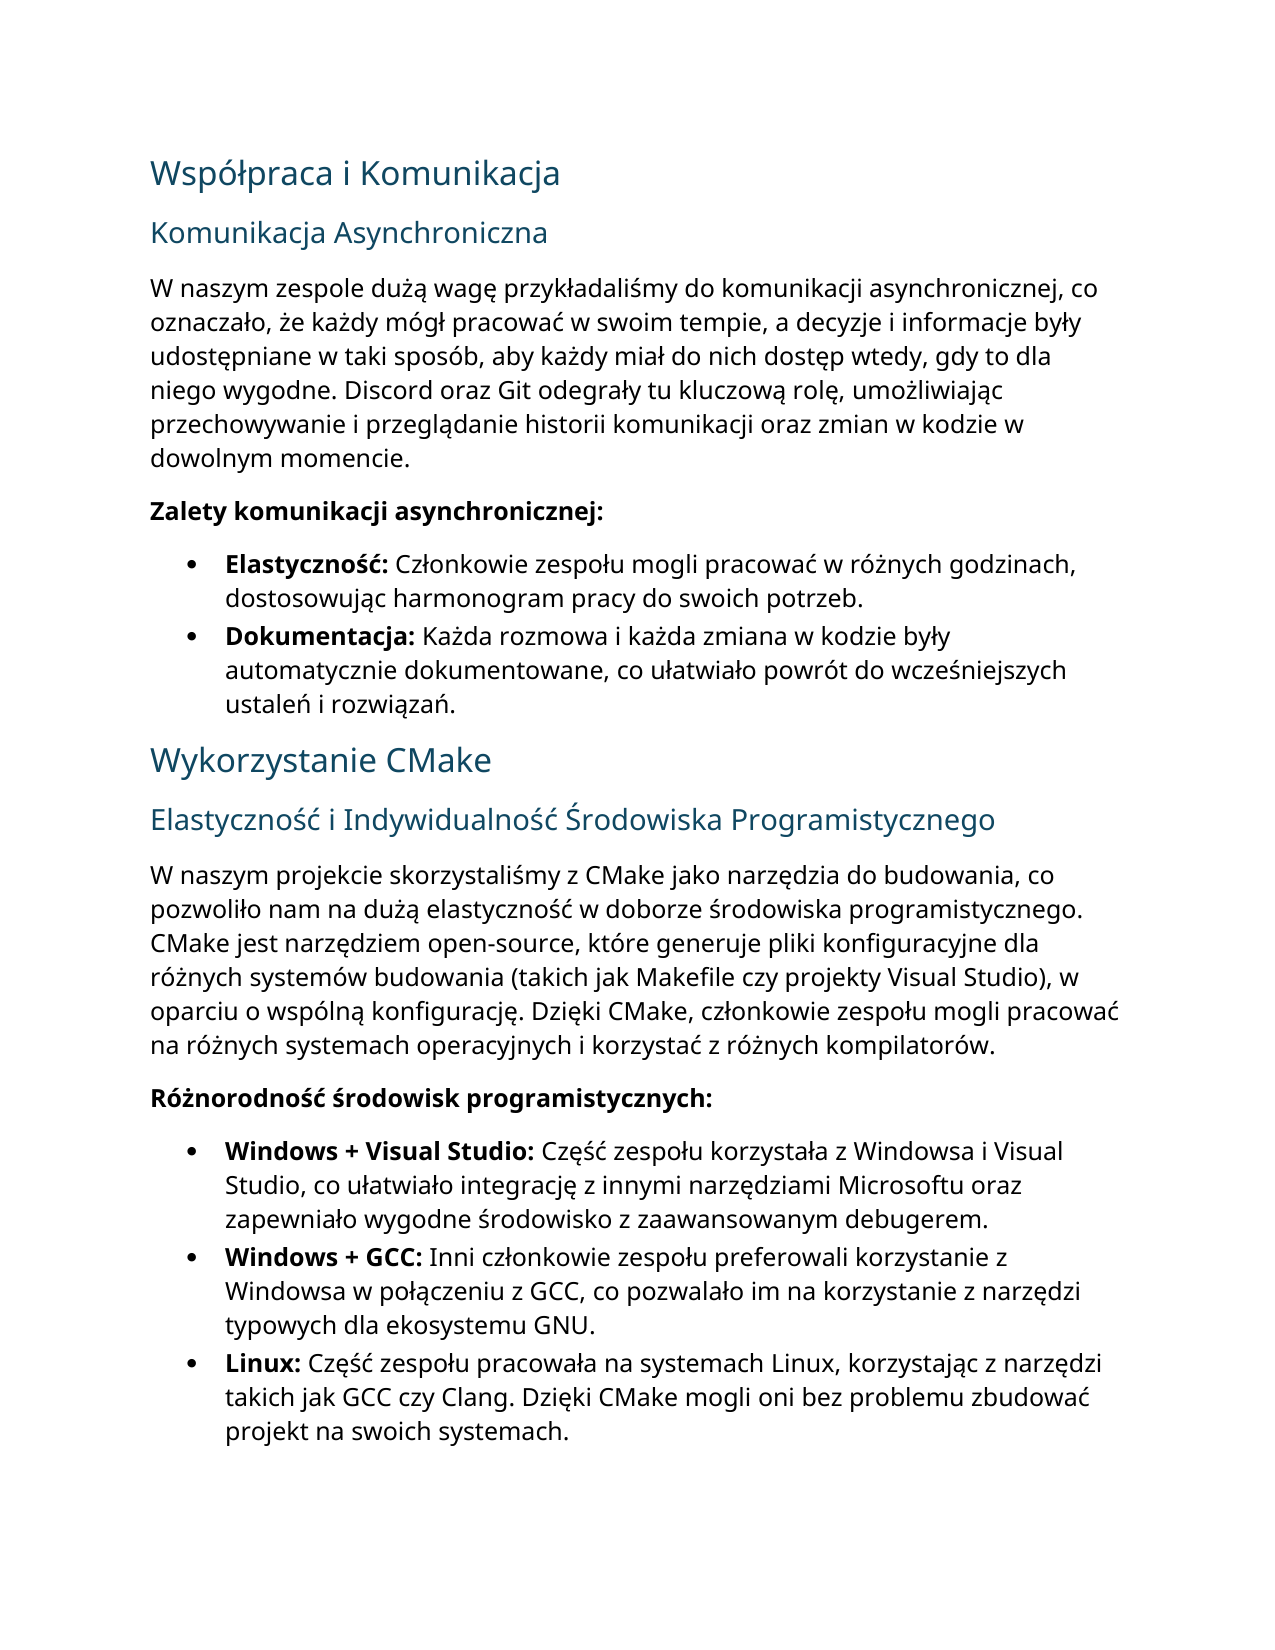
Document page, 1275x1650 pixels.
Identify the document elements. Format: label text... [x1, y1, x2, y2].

list Elastyczność: Członkowie zespołu mogli pracować w różnych godzinach, dostosowując harmonogram pracy do swoich potrzeb. [187, 546, 1125, 614]
list Linux: Część zespołu pracowała na systemach Linux, korzystając z narzędzi takich jak GCC czy Clang. Dzięki CMake mogli oni bez problemu zbudować projekt na swoich systemach. [187, 1346, 1125, 1448]
subtitle Wykorzystanie CMake [150, 737, 1125, 783]
subtitle Współpraca i Komunikacja [150, 150, 1125, 195]
list Dokumentacja: Każda rozmowa i każda zmiana w kodzie były automatycznie dokumentowane, co ułatwiało powrót do wcześniejszych ustaleń i rozwiązań. [187, 618, 1125, 721]
text Zalety komunikacji asynchronicznej: [150, 494, 1125, 528]
list Windows + Visual Studio: Część zespołu korzystała z Windowsa i Visual Studio, co ułatwiało integrację z innymi narzędziami Microsoftu oraz zapewniało wygodne środowisko z zaawansowanym debugerem. [187, 1134, 1125, 1236]
subtitle Elastyczność i Indywidualność Środowiska Programistycznego [150, 799, 1125, 839]
list Windows + GCC: Inni członkowie zespołu preferowali korzystanie z Windowsa w połączeniu z GCC, co pozwalało im na korzystanie z narzędzi typowych dla ekosystemu GNU. [187, 1239, 1125, 1342]
text W naszym projekcie skorzystaliśmy z CMake jako narzędzia do budowania, co pozwoliło nam na dużą elastyczność w doborze środowiska programistycznego. CMake jest narzędziem open-source, które generuje pliki konfiguracyjne dla różnych systemów budowania (takich jak Makefile czy projekty Visual Studio), w oparciu o wspólną konfigurację. Dzięki CMake, członkowie zespołu mogli pracować na różnych systemach operacyjnych i korzystać z różnych kompilatorów. [150, 858, 1125, 1062]
text W naszym zespole dużą wagę przykładaliśmy do komunikacji asynchronicznej, co oznaczało, że każdy mógł pracować w swoim tempie, a decyzje i informacje były udostępniane w taki sposób, aby każdy miał do nich dostęp wtedy, gdy to dla niego wygodne. Discord oraz Git odegrały tu kluczową rolę, umożliwiając przechowywanie i przeglądanie historii komunikacji oraz zmian w kodzie w dowolnym momencie. [150, 271, 1125, 475]
text Różnorodność środowisk programistycznych: [150, 1081, 1125, 1115]
subtitle Komunikacja Asynchroniczna [150, 212, 1125, 252]
